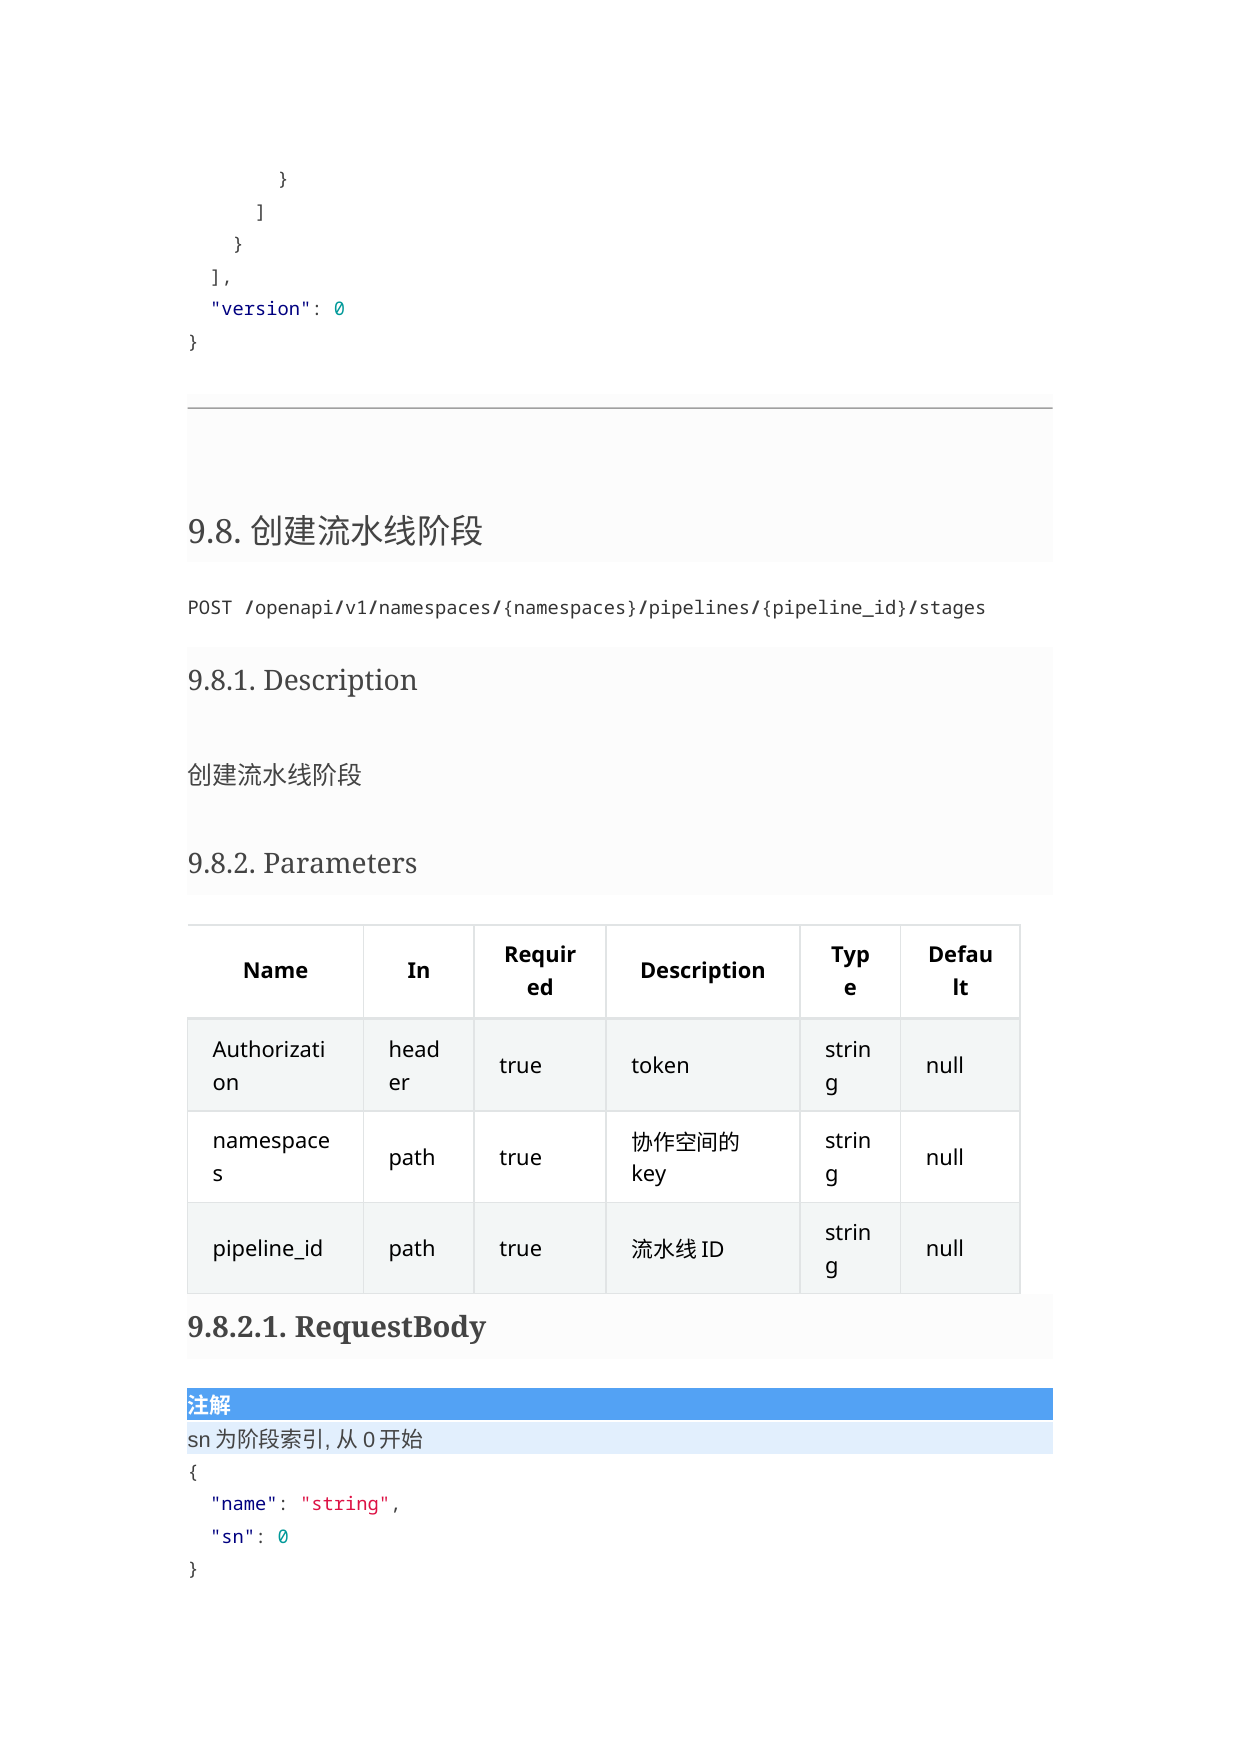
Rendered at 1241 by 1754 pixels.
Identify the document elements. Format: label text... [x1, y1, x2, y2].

text 注解 [187, 1388, 1053, 1420]
text } [187, 162, 1053, 194]
table_cell Authorization [188, 1020, 363, 1110]
table_cell null [901, 1203, 1019, 1293]
table_cell token [607, 1020, 799, 1110]
table_cell true [475, 1112, 605, 1202]
text 9.8.2. Parameters [187, 830, 1053, 895]
table_header Type [801, 926, 900, 1017]
table_cell string [801, 1203, 900, 1293]
table_header Default [901, 926, 1019, 1017]
table_cell path [364, 1203, 473, 1293]
table_cell string [801, 1020, 900, 1110]
text 9.8.1. Description [187, 647, 1053, 712]
text { [187, 1454, 1053, 1487]
table_header In [364, 926, 473, 1017]
table_header Description [607, 926, 799, 1017]
text 9.8.2.1. RequestBody [187, 1294, 1053, 1359]
text ], [187, 259, 1053, 292]
table_cell 流水线ID [607, 1203, 799, 1293]
table_cell string [801, 1112, 900, 1202]
table_cell 协作空间的key [607, 1112, 799, 1202]
text ] [187, 194, 1053, 227]
text sn为阶段索引, 从0开始 [187, 1422, 1053, 1454]
text 创建流水线阶段 [187, 741, 1053, 806]
text } [187, 1552, 1053, 1584]
table_header Name [188, 926, 363, 1017]
text 9.8. 创建流水线阶段 [187, 497, 1053, 562]
table_cell pipeline_id [188, 1203, 363, 1293]
text "name": "string", [187, 1487, 1053, 1519]
table_cell null [901, 1020, 1019, 1110]
text "version": 0 [187, 292, 1053, 324]
table_cell namespaces [188, 1112, 363, 1202]
table_header Required [475, 926, 605, 1017]
table_cell header [364, 1020, 473, 1110]
text POST /openapi/v1/namespaces/{namespaces}/pipelines/{pipeline_id}/stages [187, 591, 1053, 624]
text "sn": 0 [187, 1519, 1053, 1552]
table_cell path [364, 1112, 473, 1202]
table_cell true [475, 1203, 605, 1293]
text } [187, 324, 1053, 357]
table_cell true [475, 1020, 605, 1110]
text } [187, 227, 1053, 259]
table_cell null [901, 1112, 1019, 1202]
